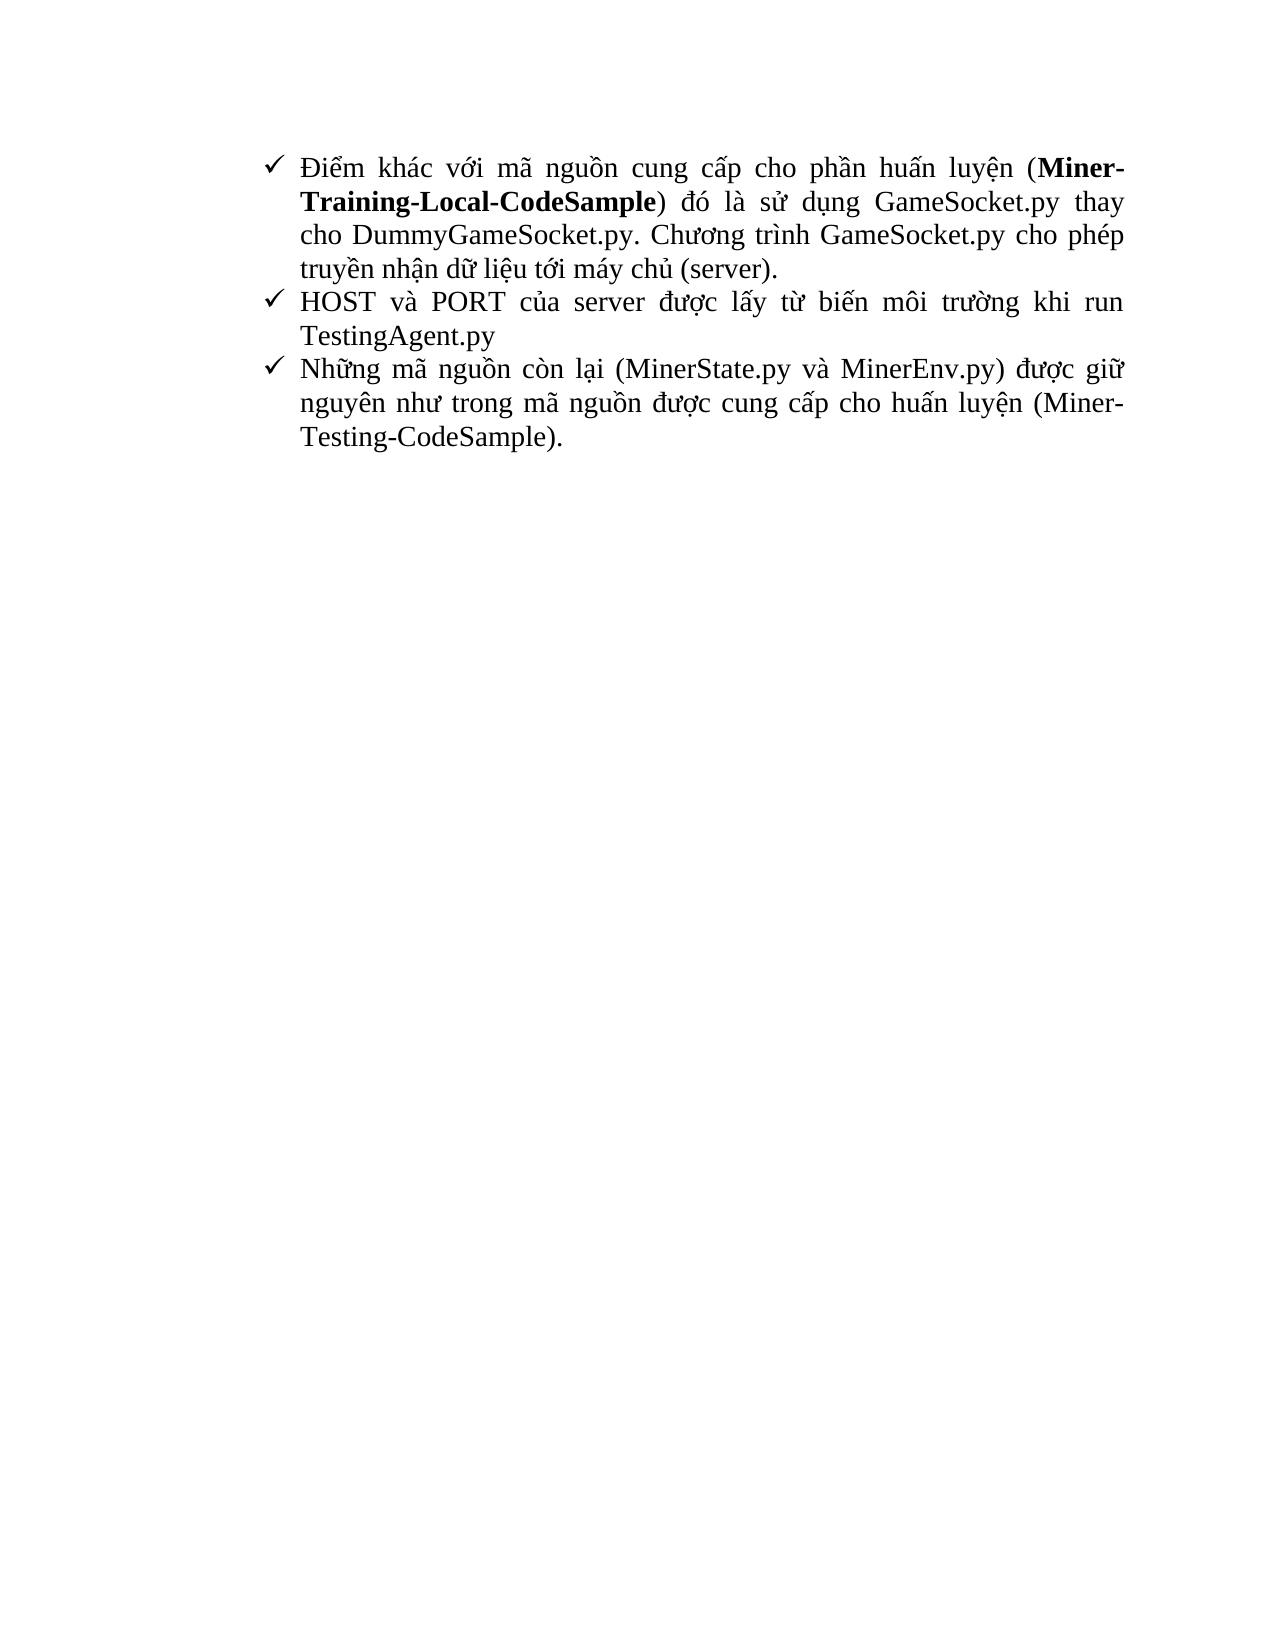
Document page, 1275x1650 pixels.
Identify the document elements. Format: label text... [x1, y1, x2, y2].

list Điểm khác với mã nguồn cung cấp cho phần huấn luyện (Miner-Training-Local-CodeSample) đó là sử dụng GameSocket.py thay cho DummyGameSocket.py. Chương trình GameSocket.py cho phép truyền nhận dữ liệu tới máy chủ (server). [262, 150, 1125, 284]
list Những mã nguồn còn lại (MinerState.py và MinerEnv.py) được giữ nguyên như trong mã nguồn được cung cấp cho huấn luyện (Miner-Testing-CodeSample). [262, 351, 1125, 452]
list HOST và PORT của server được lấy từ biến môi trường khi run TestingAgent.py [262, 284, 1125, 351]
